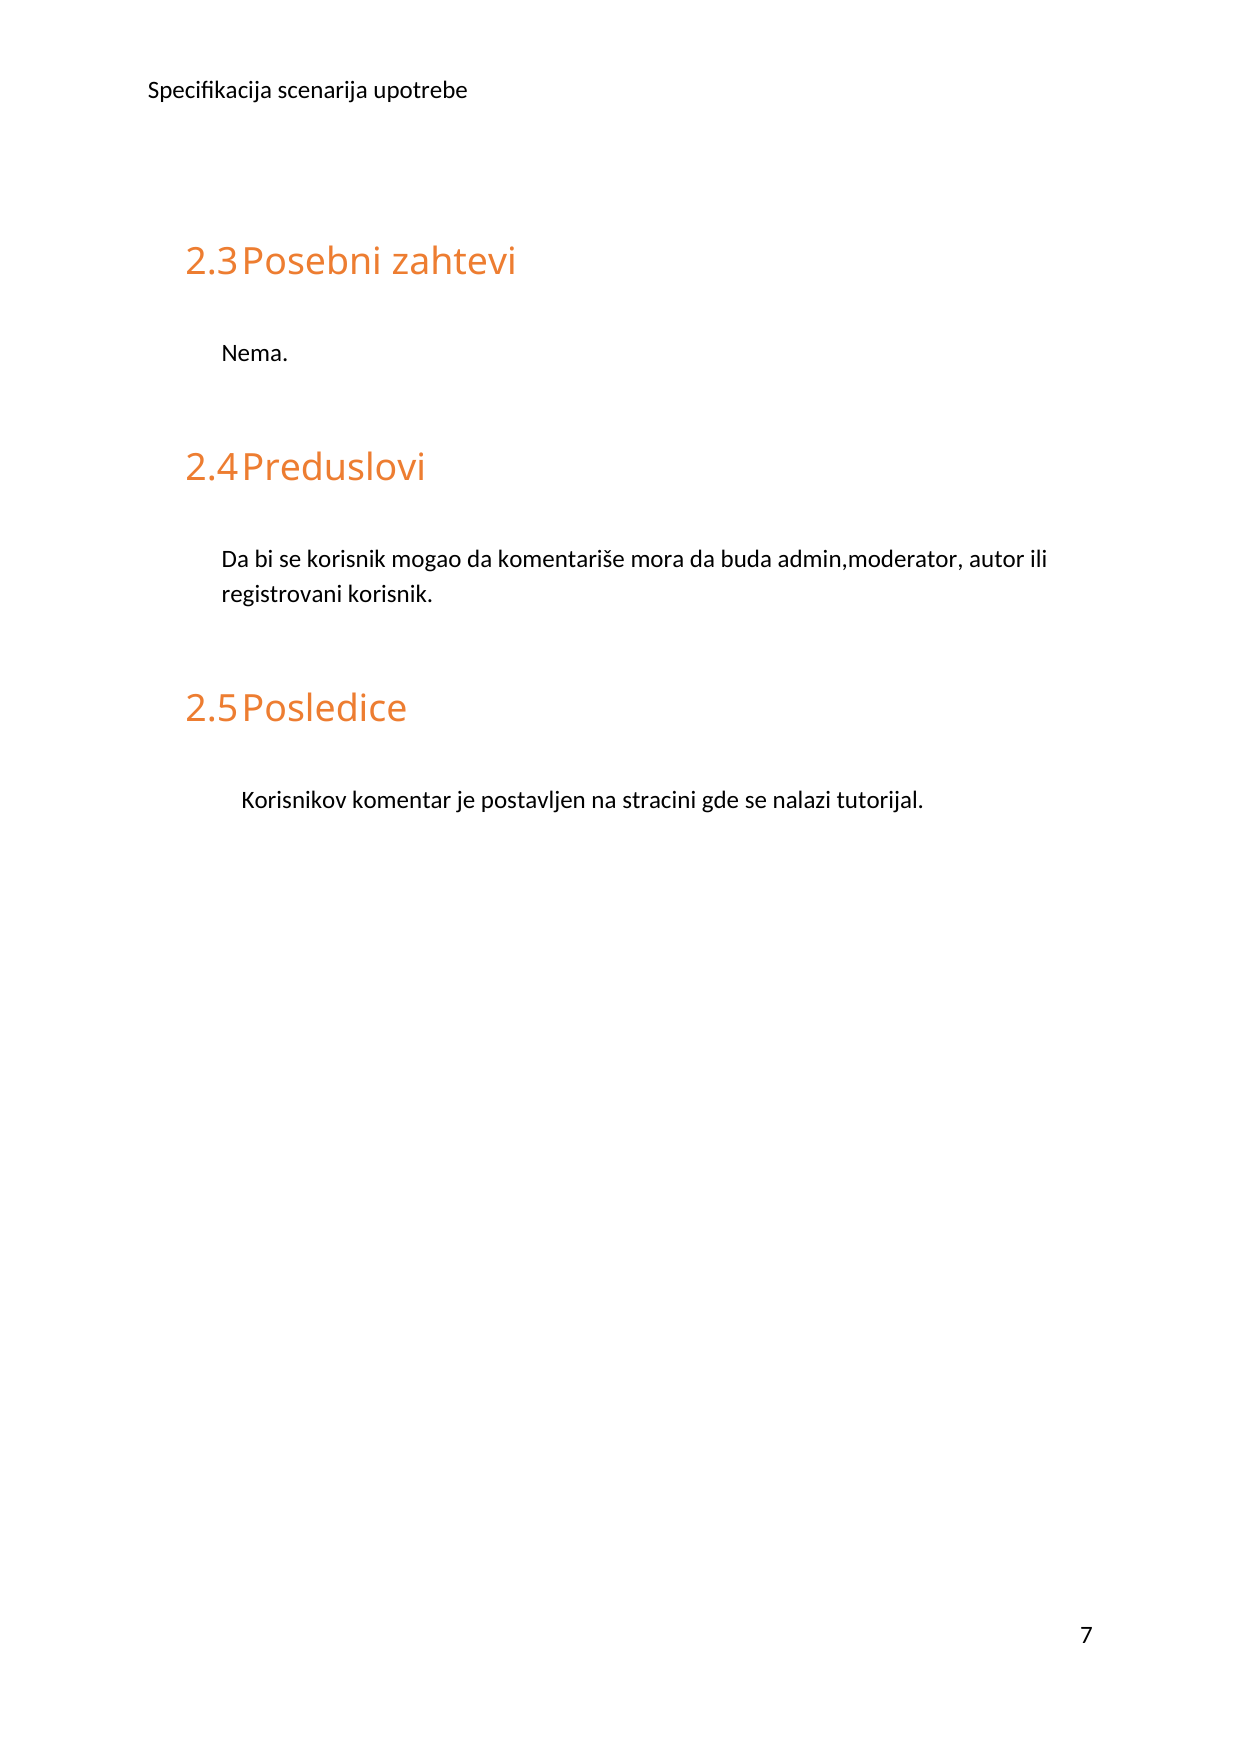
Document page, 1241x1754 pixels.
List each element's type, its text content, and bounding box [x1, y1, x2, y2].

text Da bi se korisnik mogao da komentariše mora da buda admin,moderator, autor ili registrovani korisnik. [221, 543, 1093, 608]
subtitle Posledice [185, 681, 1093, 732]
list Korisnikov komentar je postavljen na stracini gde se nalazi tutorijal. [241, 784, 1093, 814]
text Nema. [221, 337, 1093, 367]
subtitle Posebni zahtevi [185, 234, 1093, 285]
subtitle Preduslovi [185, 440, 1093, 491]
